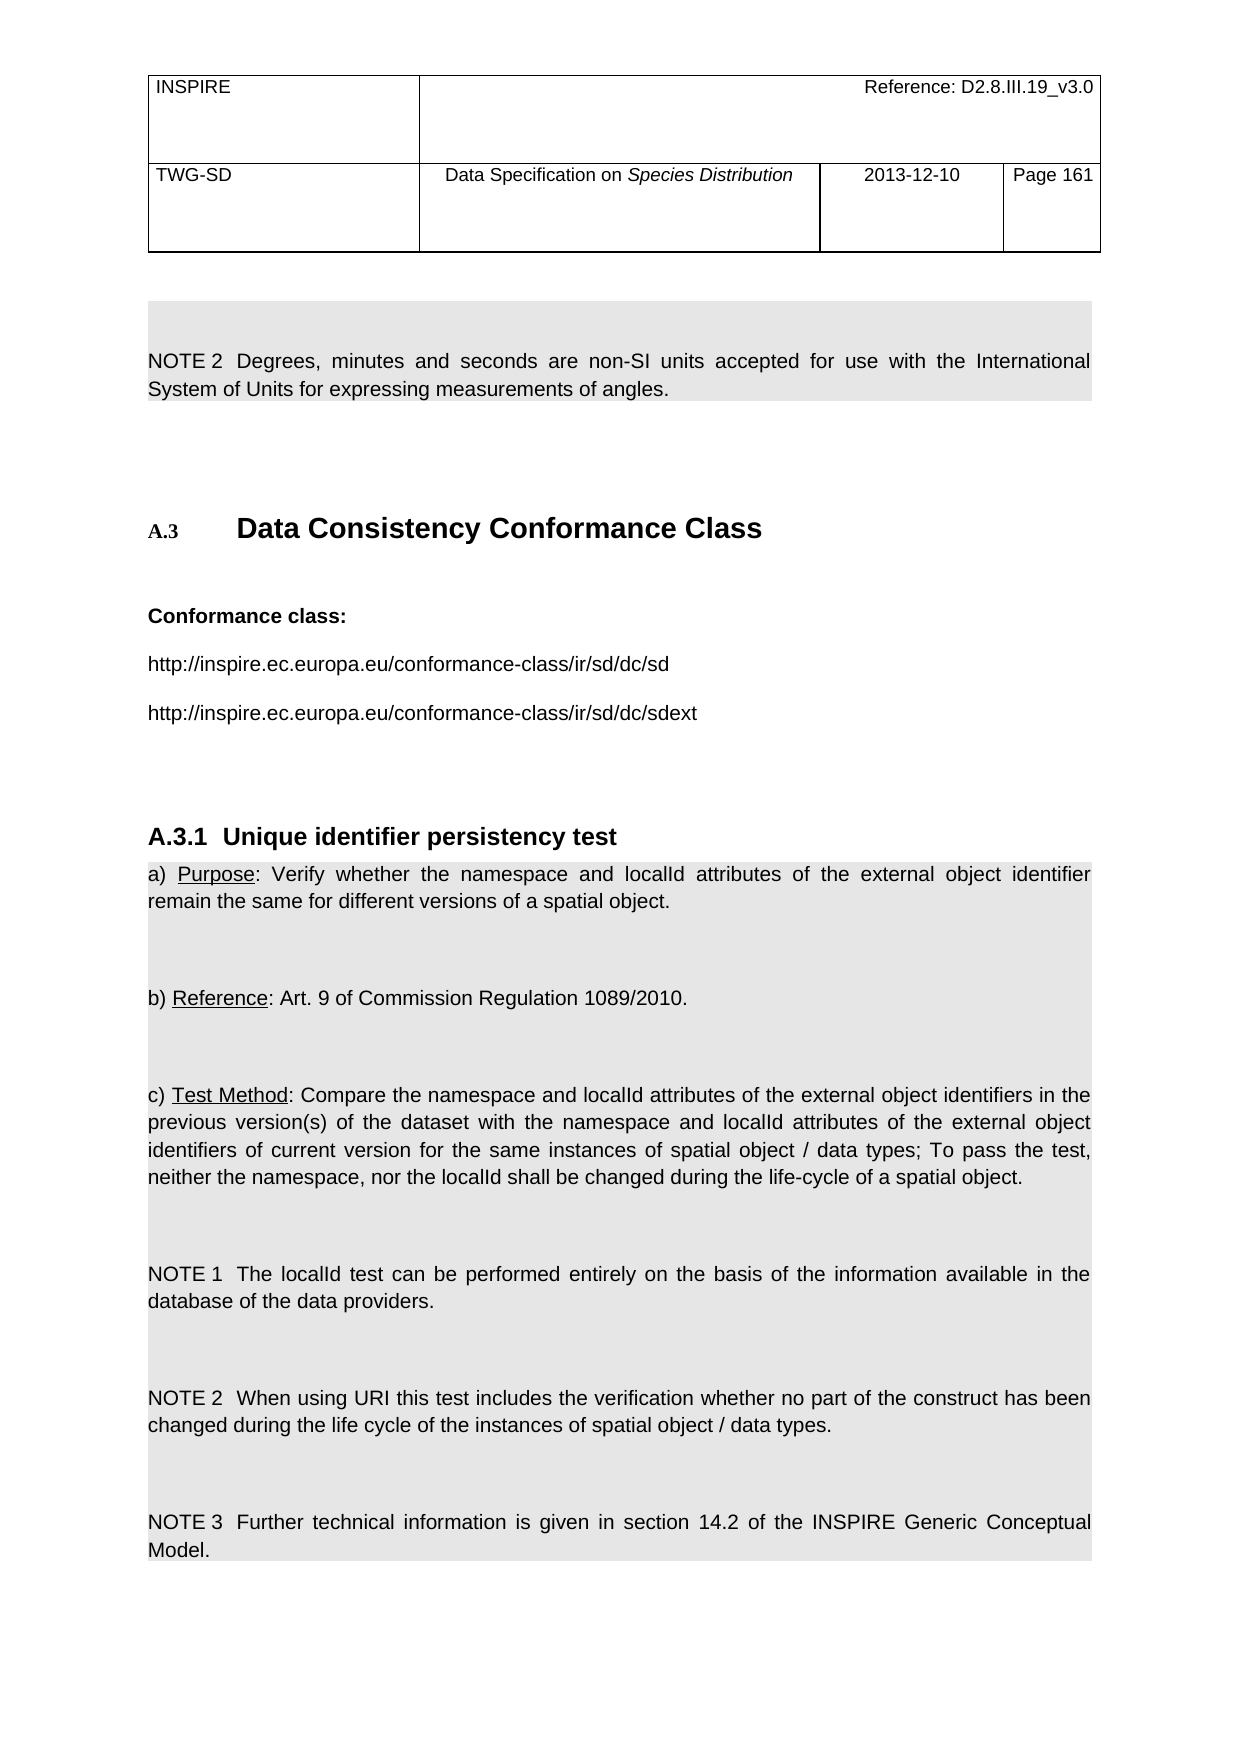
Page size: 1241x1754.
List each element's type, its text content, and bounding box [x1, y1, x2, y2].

text Conformance class: [148, 604, 1092, 628]
text NOTE 1 The localId test can be performed entirely on the basis of the information available in the database of the data providers. [148, 1262, 1092, 1313]
text b) Reference: Art. 9 of Commission Regulation 1089/2010. [148, 986, 1092, 1010]
text Unique identifier persistency test [148, 822, 1092, 851]
text Data Consistency Conformance Class [148, 511, 1092, 544]
text NOTE 2 Degrees, minutes and seconds are non-SI units accepted for use with the International System of Units for expressing measurements of angles. [148, 349, 1092, 401]
text NOTE 3 Further technical information is given in section 14.2 of the INSPIRE Generic Conceptual Model. [148, 1510, 1092, 1561]
text http://inspire.ec.europa.eu/conformance-class/ir/sd/dc/sdext [148, 701, 1092, 724]
text http://inspire.ec.europa.eu/conformance-class/ir/sd/dc/sd [148, 652, 1092, 676]
text NOTE 2 When using URI this test includes the verification whether no part of the construct has been changed during the life cycle of the instances of spatial object / data types. [148, 1386, 1092, 1437]
text c) Test Method: Compare the namespace and localId attributes of the external object identifiers in the previous version(s) of the dataset with the namespace and localId attributes of the external object identifiers of current version for the same instances of spatial object / data types; To pass the test, neither the namespace, nor the localId shall be changed during the life-cycle of a spatial object. [148, 1082, 1092, 1189]
text a) Purpose: Verify whether the namespace and localId attributes of the external object identifier remain the same for different versions of a spatial object. [148, 862, 1092, 913]
